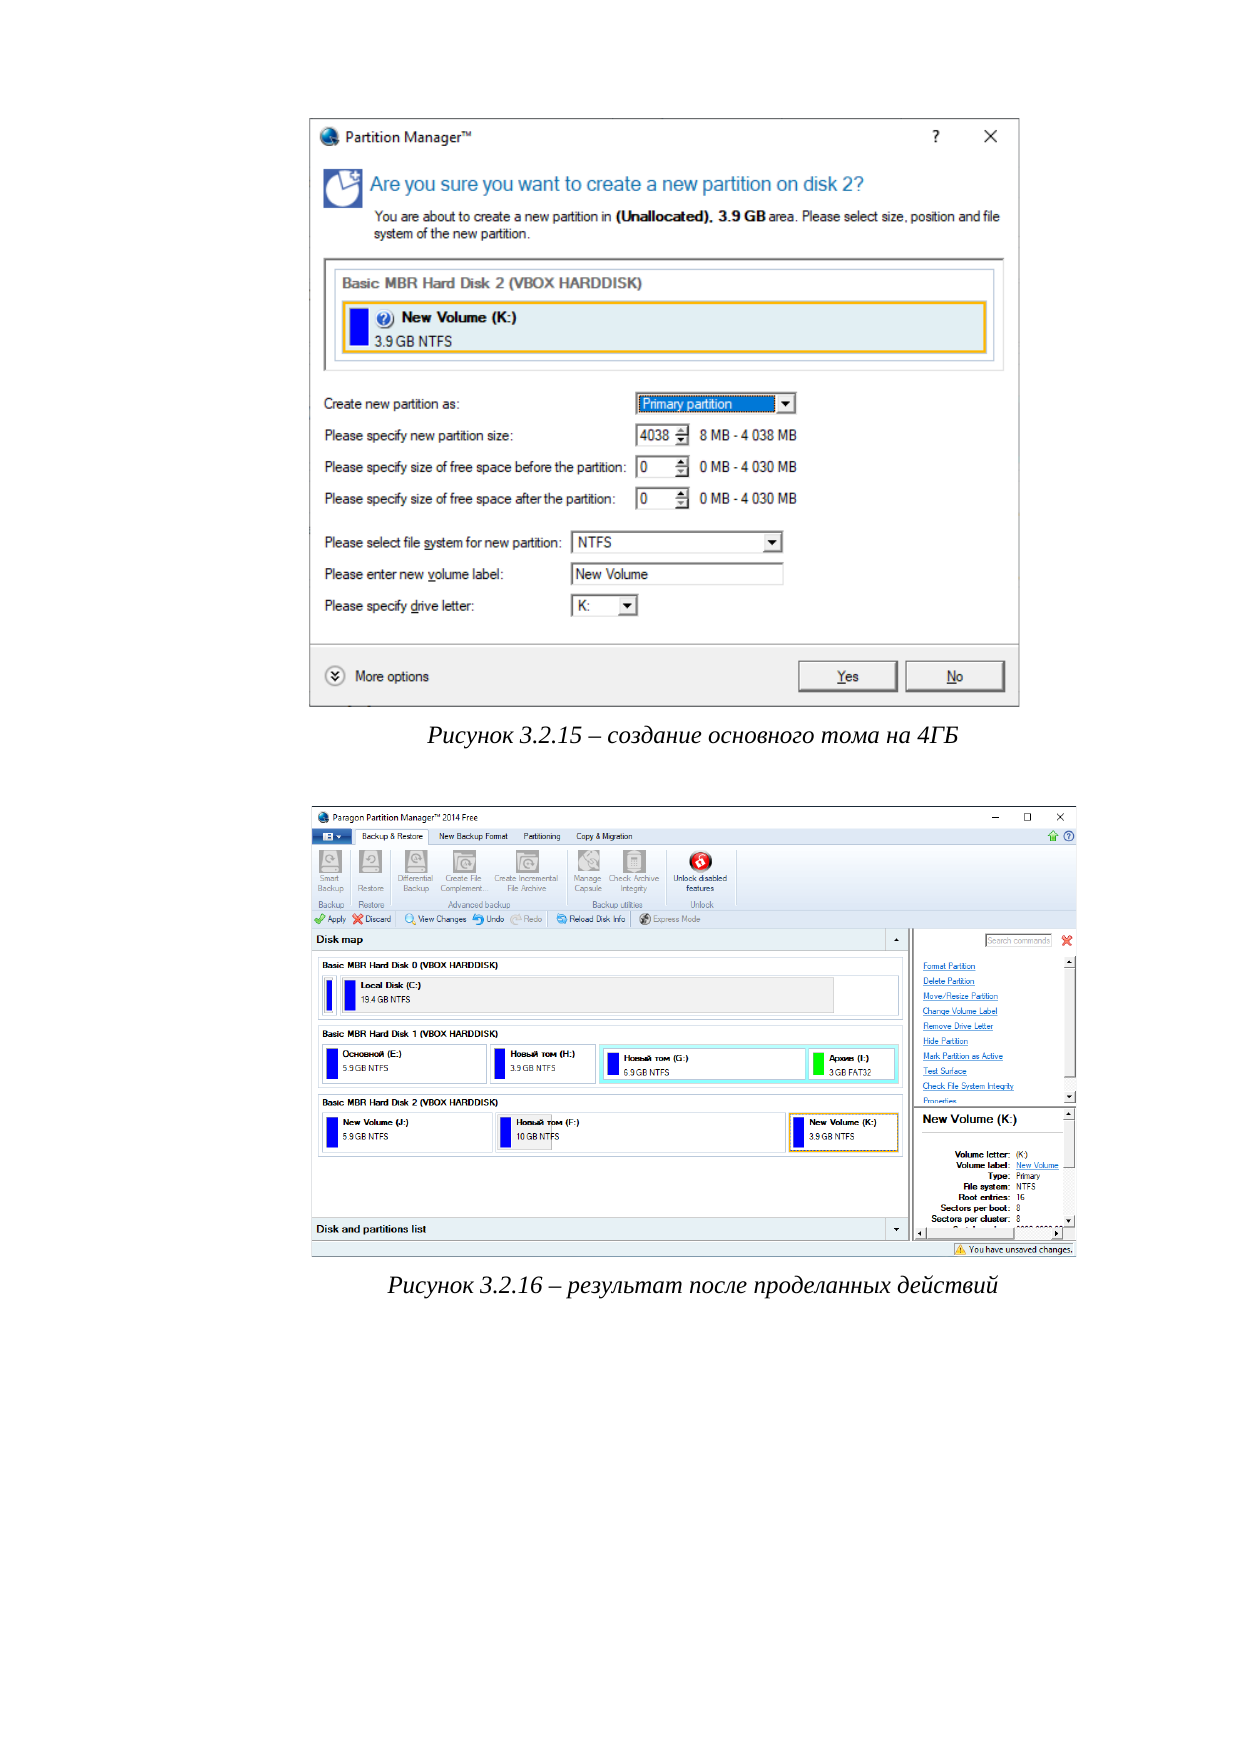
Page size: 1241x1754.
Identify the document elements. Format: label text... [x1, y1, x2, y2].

list Рисунок 3.2.15 – создание основного тома на 4ГБ [177, 721, 1152, 749]
picture [311, 806, 1077, 1257]
picture [309, 118, 1020, 707]
list Рисунок 3.2.16 – результат после проделанных действий [177, 1271, 1152, 1299]
